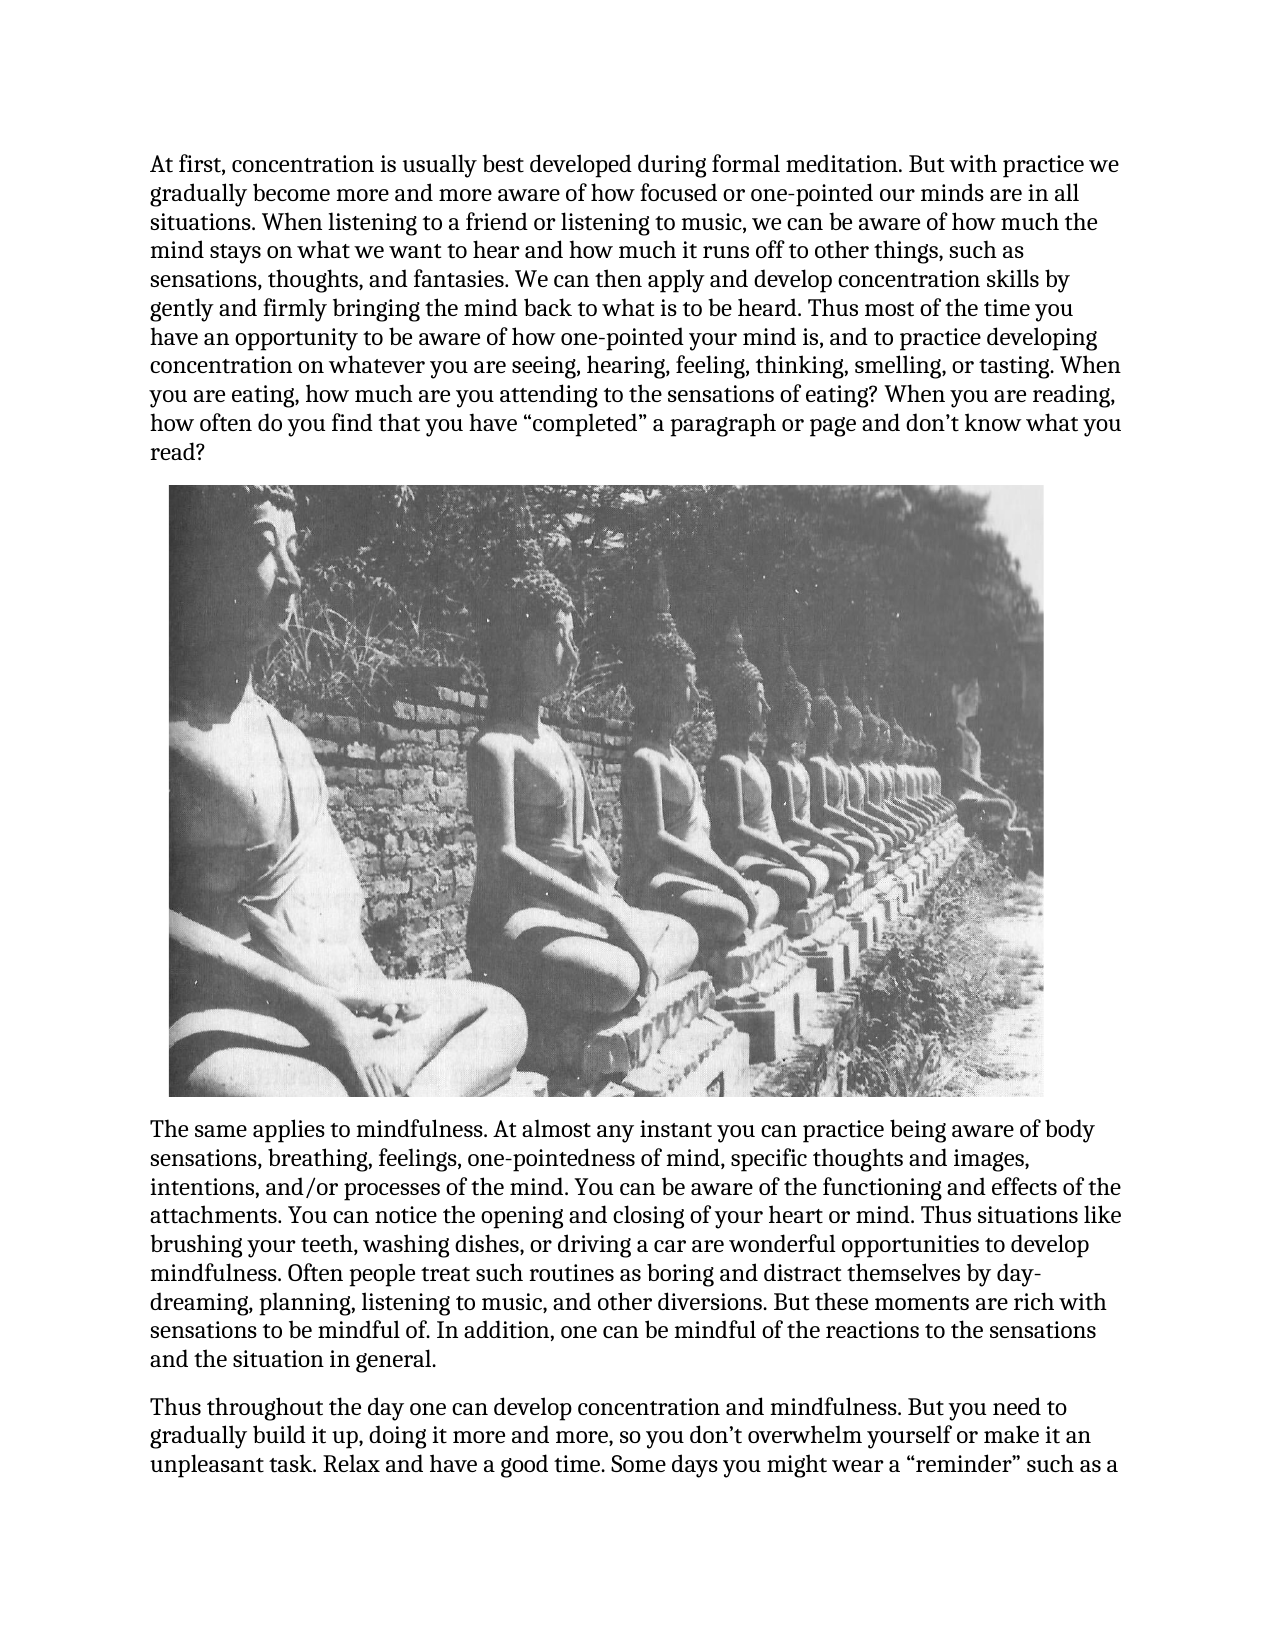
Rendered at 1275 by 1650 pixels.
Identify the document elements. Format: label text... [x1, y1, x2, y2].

picture [168, 485, 1044, 1097]
text At first, concentration is usually best developed during formal meditation. But with practice we gradually become more and more aware of how focused or one-pointed our minds are in all situations. When listening to a friend or listening to music, we can be aware of how much the mind stays on what we want to hear and how much it runs off to other things, such as sensations, thoughts, and fantasies. We can then apply and develop concentration skills by gently and firmly bringing the mind back to what is to be heard. Thus most of the time you have an opportunity to be aware of how one-pointed your mind is, and to practice developing concentration on whatever you are seeing, hearing, feeling, thinking, smelling, or tasting. When you are eating, how much are you attending to the sensations of eating? When you are reading, how often do you find that you have “completed” a paragraph or page and don’t know what you read? [150, 150, 1125, 466]
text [150, 1393, 1125, 1479]
text The same applies to mindfulness. At almost any instant you can practice being aware of body sensations, breathing, feelings, one-pointedness of mind, specific thoughts and images, intentions, and/or processes of the mind. You can be aware of the functioning and effects of the attachments. You can notice the opening and closing of your heart or mind. Thus situations like brushing your teeth, washing dishes, or driving a car are wonderful opportunities to develop mindfulness. Often people treat such routines as boring and distract themselves by day-dreaming, planning, listening to music, and other diversions. But these moments are rich with sensations to be mindful of. In addition, one can be mindful of the reactions to the sensations and the situation in general. [150, 1115, 1125, 1374]
